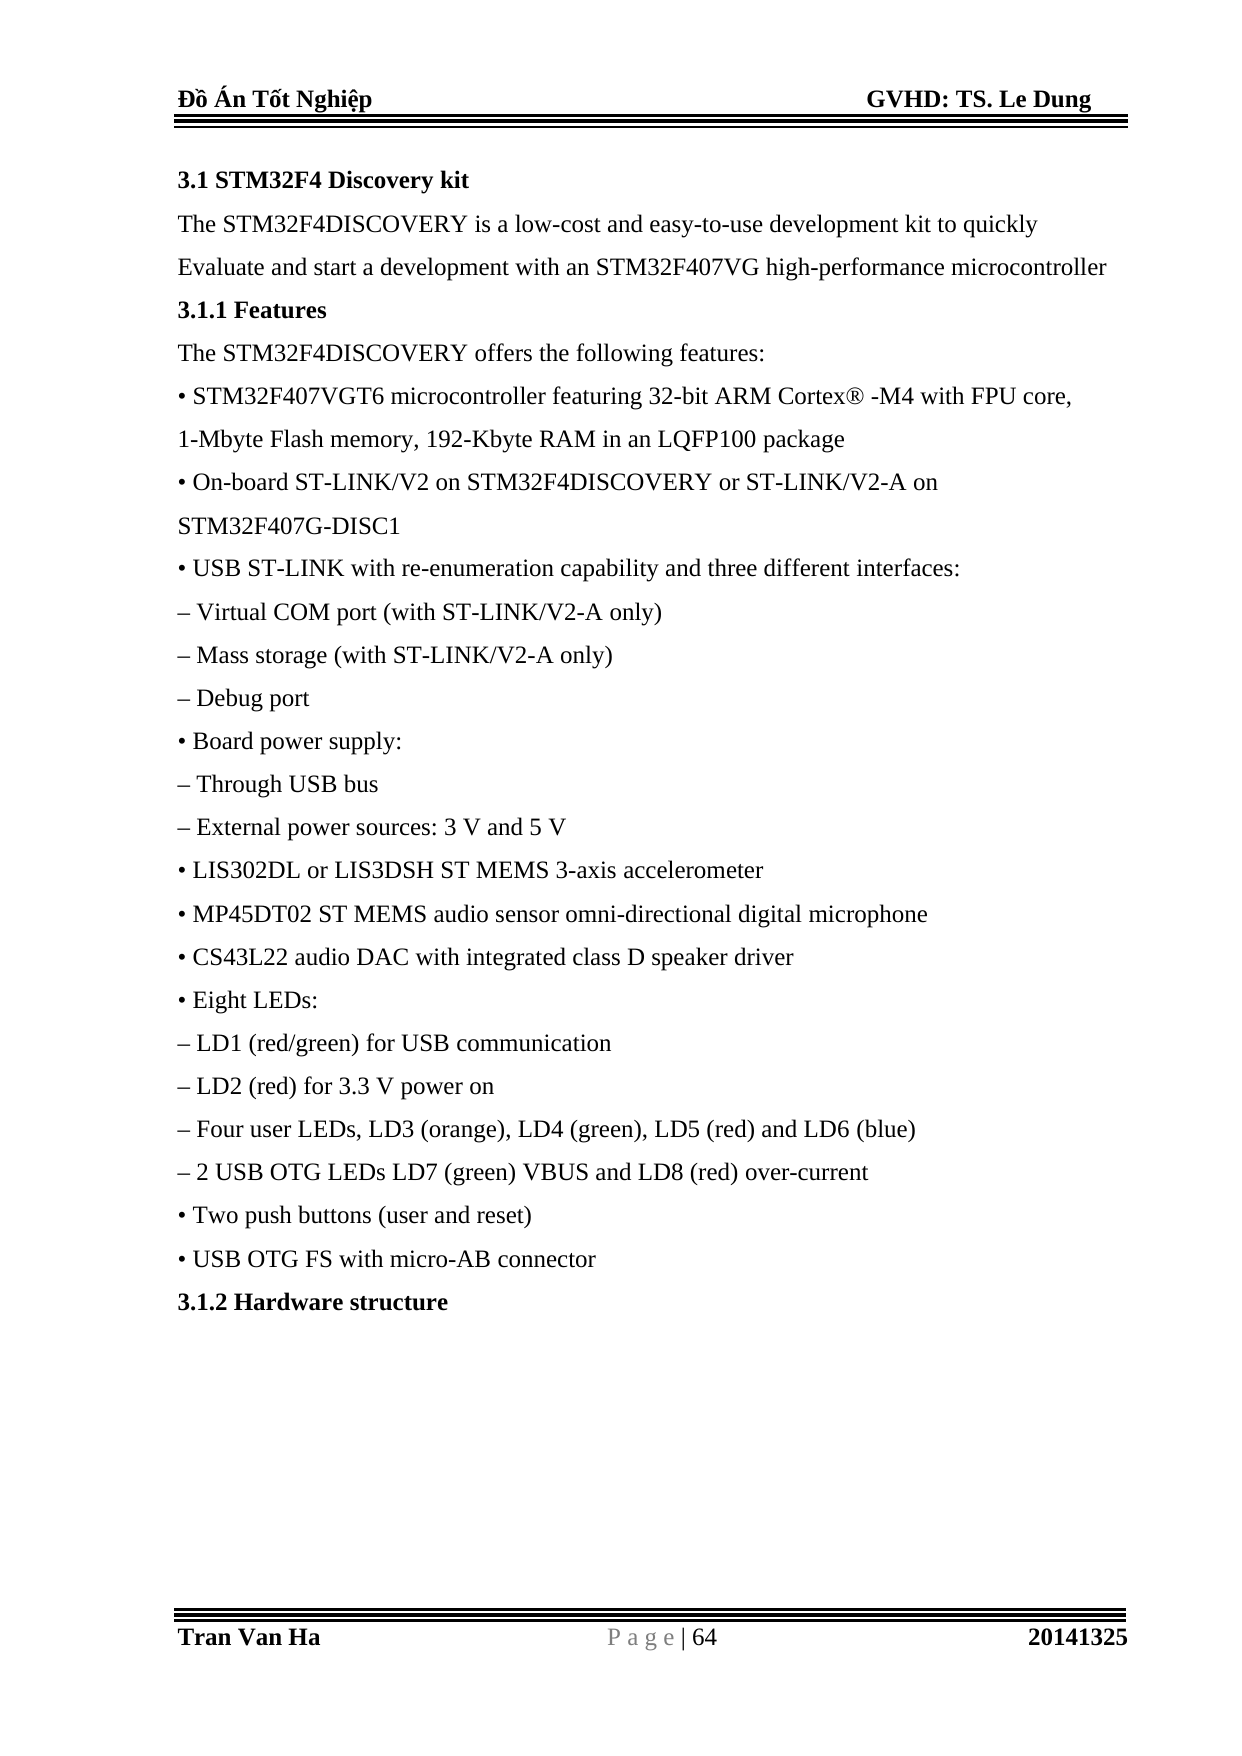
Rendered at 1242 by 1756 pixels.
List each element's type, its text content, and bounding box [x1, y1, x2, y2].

subtitle STM32F4 Discovery kit [177, 166, 1135, 194]
list Board power supply: [177, 726, 1135, 755]
text The STM32F4DISCOVERY is a low-cost and easy-to-use development kit to quickly Evaluate and start a development with an STM32F407VG high-performance microcontroller [177, 209, 1109, 281]
list LD2 (red) for 3.3 V power on [177, 1071, 1135, 1100]
list LD1 (red/green) for USB communication [177, 1028, 1135, 1057]
list STM32F407VGT6 microcontroller featuring 32-bit ARM Cortex® -M4 with FPU core, 1-Mbyte Flash memory, 192-Kbyte RAM in an LQFP100 package [177, 381, 1073, 453]
list Debug port [177, 683, 1135, 712]
list USB OTG FS with micro-AB connector [177, 1244, 1135, 1272]
list Mass storage (with ST-LINK/V2-A only) [177, 640, 1135, 668]
list Eight LEDs: [177, 985, 1135, 1014]
text The STM32F4DISCOVERY offers the following features: [177, 338, 1135, 367]
list Through USB bus [177, 769, 1135, 798]
subtitle Hardware structure [177, 1287, 1135, 1315]
list On-board ST-LINK/V2 on STM32F4DISCOVERY or ST-LINK/V2-A on STM32F407G-DISC1 [177, 467, 939, 539]
list USB ST-LINK with re-enumeration capability and three different interfaces: [177, 554, 1135, 582]
list CS43L22 audio DAC with integrated class D speaker driver [177, 942, 1135, 970]
list MP45DT02 ST MEMS audio sensor omni-directional digital microphone [177, 899, 1135, 927]
list External power sources: 3 V and 5 V [177, 812, 1135, 841]
list 2 USB OTG LEDs LD7 (green) VBUS and LD8 (red) over-current [177, 1157, 1135, 1186]
list Four user LEDs, LD3 (orange), LD4 (green), LD5 (red) and LD6 (blue) [177, 1114, 1135, 1143]
list Virtual COM port (with ST-LINK/V2-A only) [177, 597, 1135, 626]
list LIS302DL or LIS3DSH ST MEMS 3-axis accelerometer [177, 856, 1135, 884]
list Two push buttons (user and reset) [177, 1200, 1135, 1229]
subtitle Features [177, 295, 1135, 324]
